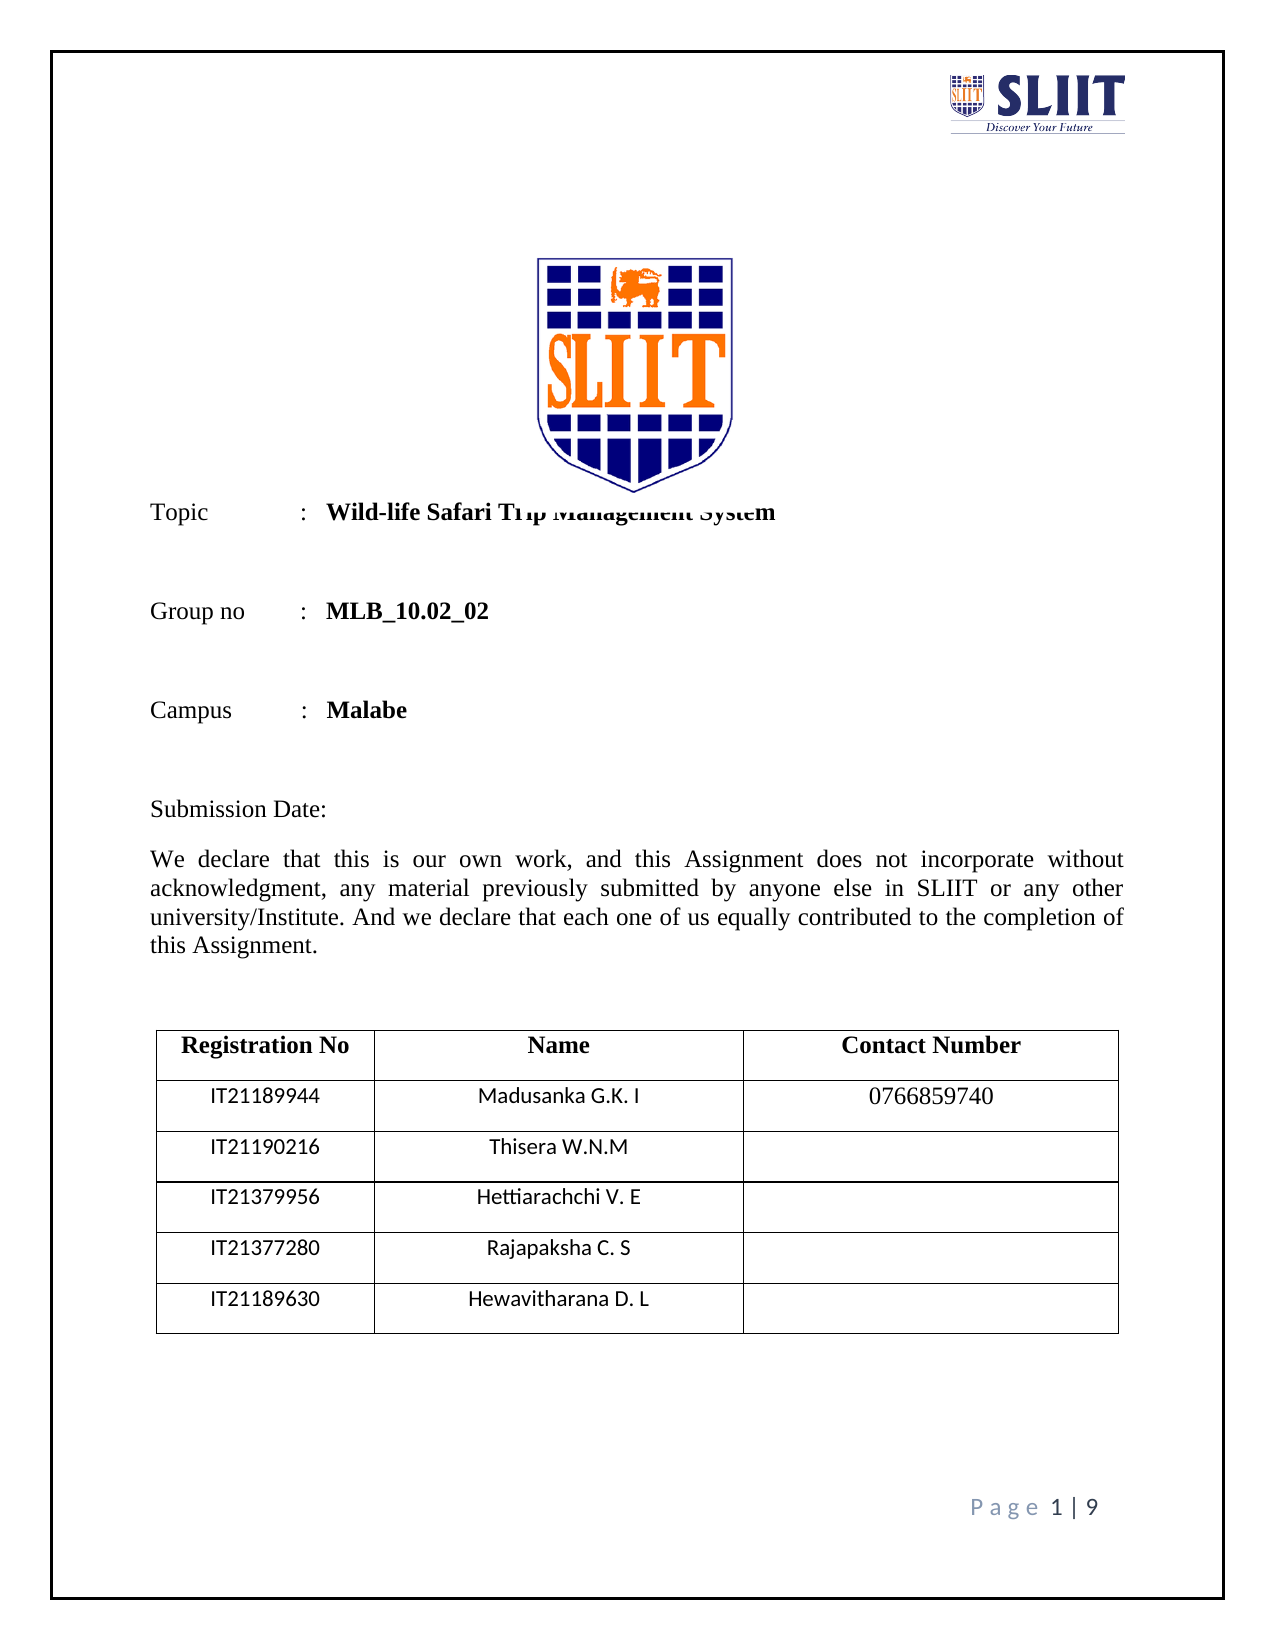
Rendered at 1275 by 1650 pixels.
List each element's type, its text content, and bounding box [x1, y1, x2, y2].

picture [950, 75, 1125, 134]
table_cell [744, 1132, 1118, 1181]
table_cell IT21190216 [157, 1132, 374, 1181]
table_cell Madusanka G.K. I [375, 1081, 743, 1131]
table_cell IT21377280 [157, 1233, 374, 1283]
text Topic : Wild-life Safari Trip Management System [619, 497, 1125, 526]
table_cell Thisera W.N.M [375, 1132, 743, 1181]
table_cell IT21189630 [157, 1284, 374, 1333]
table_cell IT21189944 [157, 1081, 374, 1131]
table_header Registration No [157, 1031, 374, 1080]
table_cell [744, 1183, 1118, 1232]
table_cell IT21379956 [157, 1183, 374, 1232]
text We declare that this is our own work, and this Assignment does not incorporate without acknowledgment, any material previously submitted by anyone else in SLIIT or any other university/Institute. And we declare that each one of us equally contributed to the completion of this Assignment. [150, 844, 1125, 959]
text Campus : Malabe [150, 695, 1125, 724]
table_cell 0766859740 [744, 1081, 1118, 1131]
table_cell Hettiarachchi V. E [375, 1183, 743, 1232]
table_cell Rajapaksha C. S [375, 1233, 743, 1283]
table_cell [744, 1233, 1118, 1283]
table_header Name [375, 1031, 743, 1080]
text Topic : Wild-life Safari Trip Management System [150, 497, 621, 526]
table_cell [744, 1284, 1118, 1333]
table_cell Hewavitharana D. L [375, 1284, 743, 1333]
text Submission Date: [150, 794, 1125, 823]
picture [535, 256, 734, 493]
text Group no : MLB_10.02_02 [150, 596, 1125, 625]
table_header Contact Number [744, 1031, 1118, 1080]
